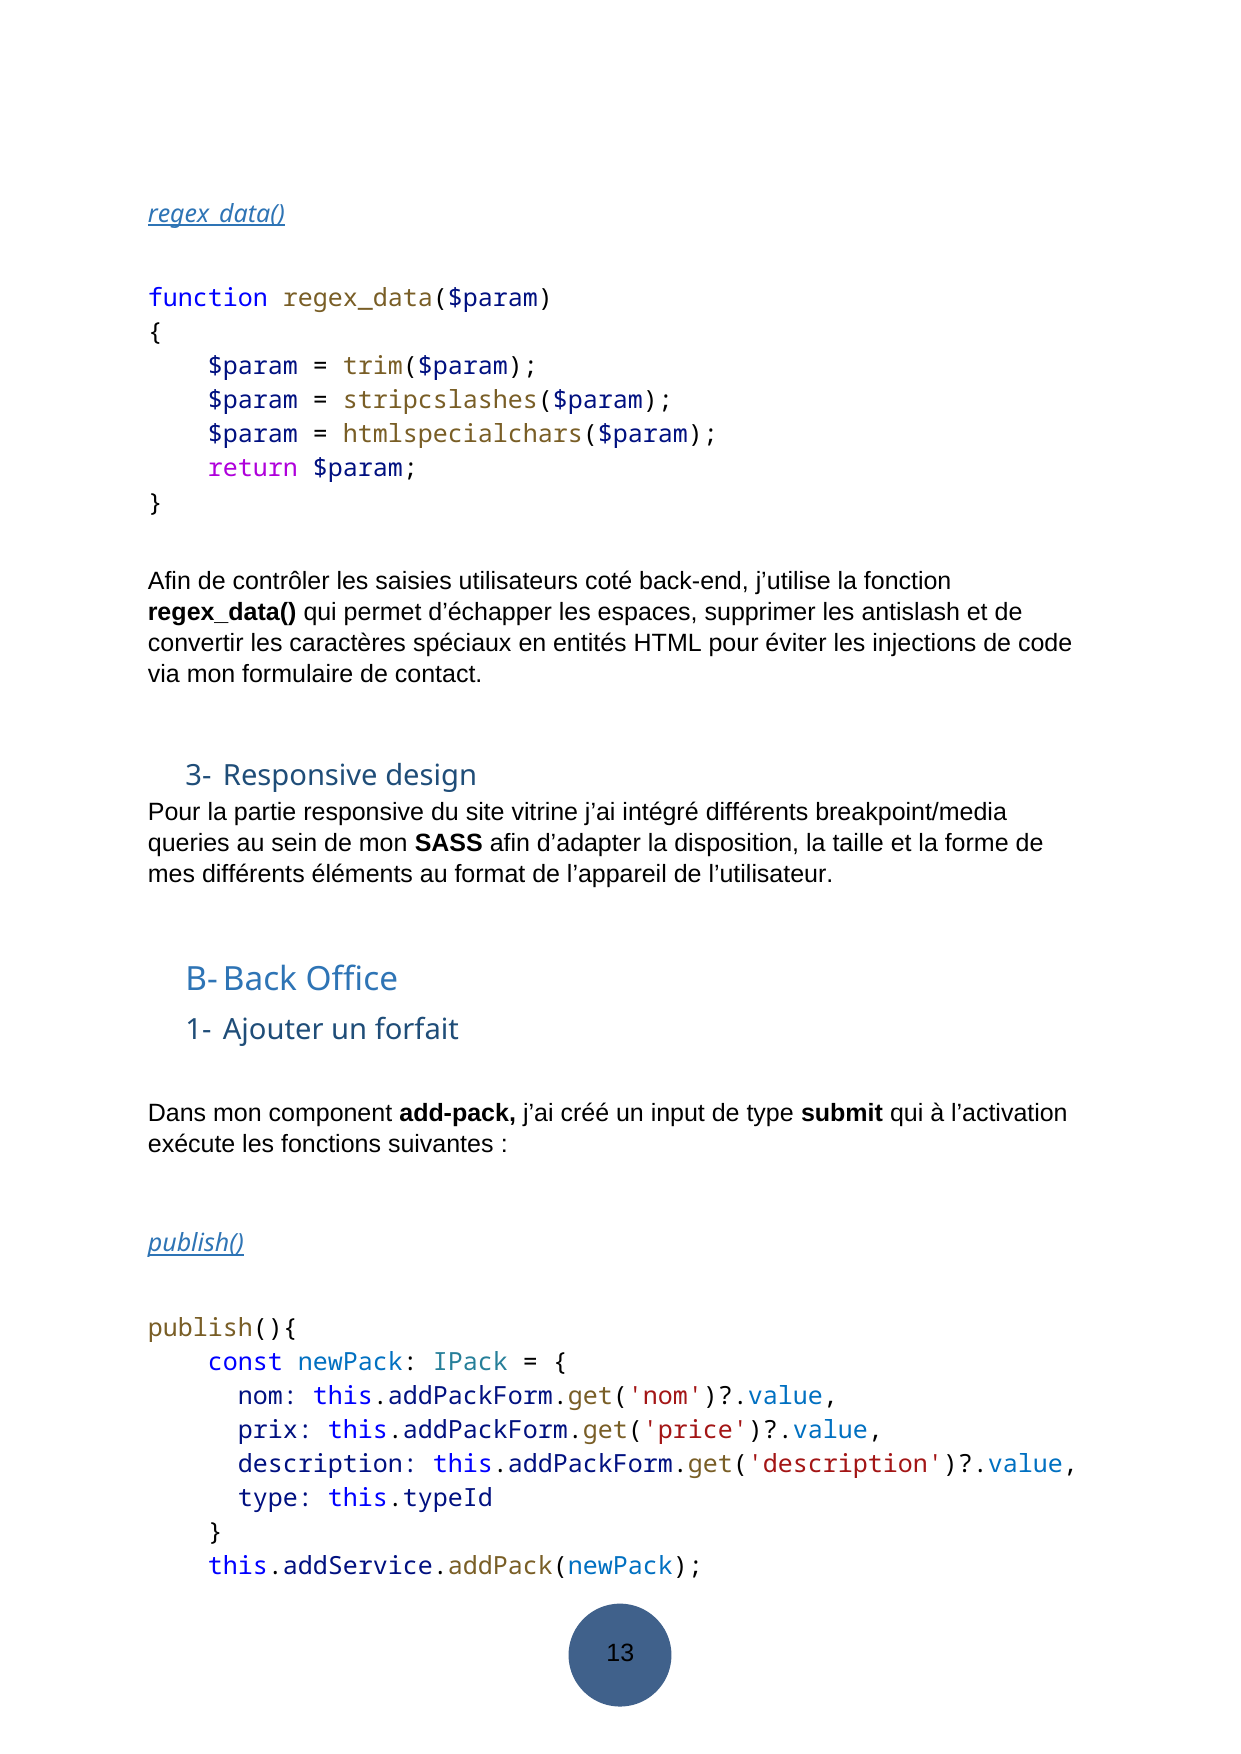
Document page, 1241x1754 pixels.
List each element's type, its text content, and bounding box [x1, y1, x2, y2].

text publish(){ [148, 1309, 1093, 1343]
text nom: this.addPackForm.get('nom')?.value, [148, 1377, 1093, 1412]
subtitle Back Office [185, 955, 1093, 1000]
text prix: this.addPackForm.get('price')?.value, [148, 1412, 1093, 1446]
text type: this.typeId [148, 1480, 1093, 1514]
text description: this.addPackForm.get('description')?.value, [148, 1446, 1093, 1480]
text Dans mon component add-pack, j’ai créé un input de type submit qui à l’activation exécute les fonctions suivantes : [148, 1098, 1093, 1158]
text return $param; [148, 450, 1093, 484]
text } [148, 1514, 1093, 1548]
subtitle publish() [148, 1225, 1093, 1259]
text Pour la partie responsive du site vitrine j’ai intégré différents breakpoint/media queries au sein de mon SASS afin d’adapter la disposition, la taille et la forme de mes différents éléments au format de l’appareil de l’utilisateur. [148, 797, 1093, 888]
subtitle Ajouter un forfait [185, 1008, 1093, 1048]
text { [148, 314, 1093, 348]
text $param = stripcslashes($param); [148, 382, 1093, 416]
text this.addService.addPack(newPack); [148, 1548, 1093, 1582]
subtitle regex_data() [148, 195, 1093, 229]
text } [148, 484, 1093, 518]
text const newPack: IPack = { [148, 1343, 1093, 1377]
text Afin de contrôler les saisies utilisateurs coté back-end, j’utilise la fonction regex_data() qui permet d’échapper les espaces, supprimer les antislash et de convertir les caractères spéciaux en entités HTML pour éviter les injections de code via mon formulaire de contact. [148, 566, 1093, 688]
text $param = htmlspecialchars($param); [148, 416, 1093, 450]
text function regex_data($param) [148, 280, 1093, 314]
text $param = trim($param); [148, 348, 1093, 382]
subtitle Responsive design [185, 754, 1093, 794]
